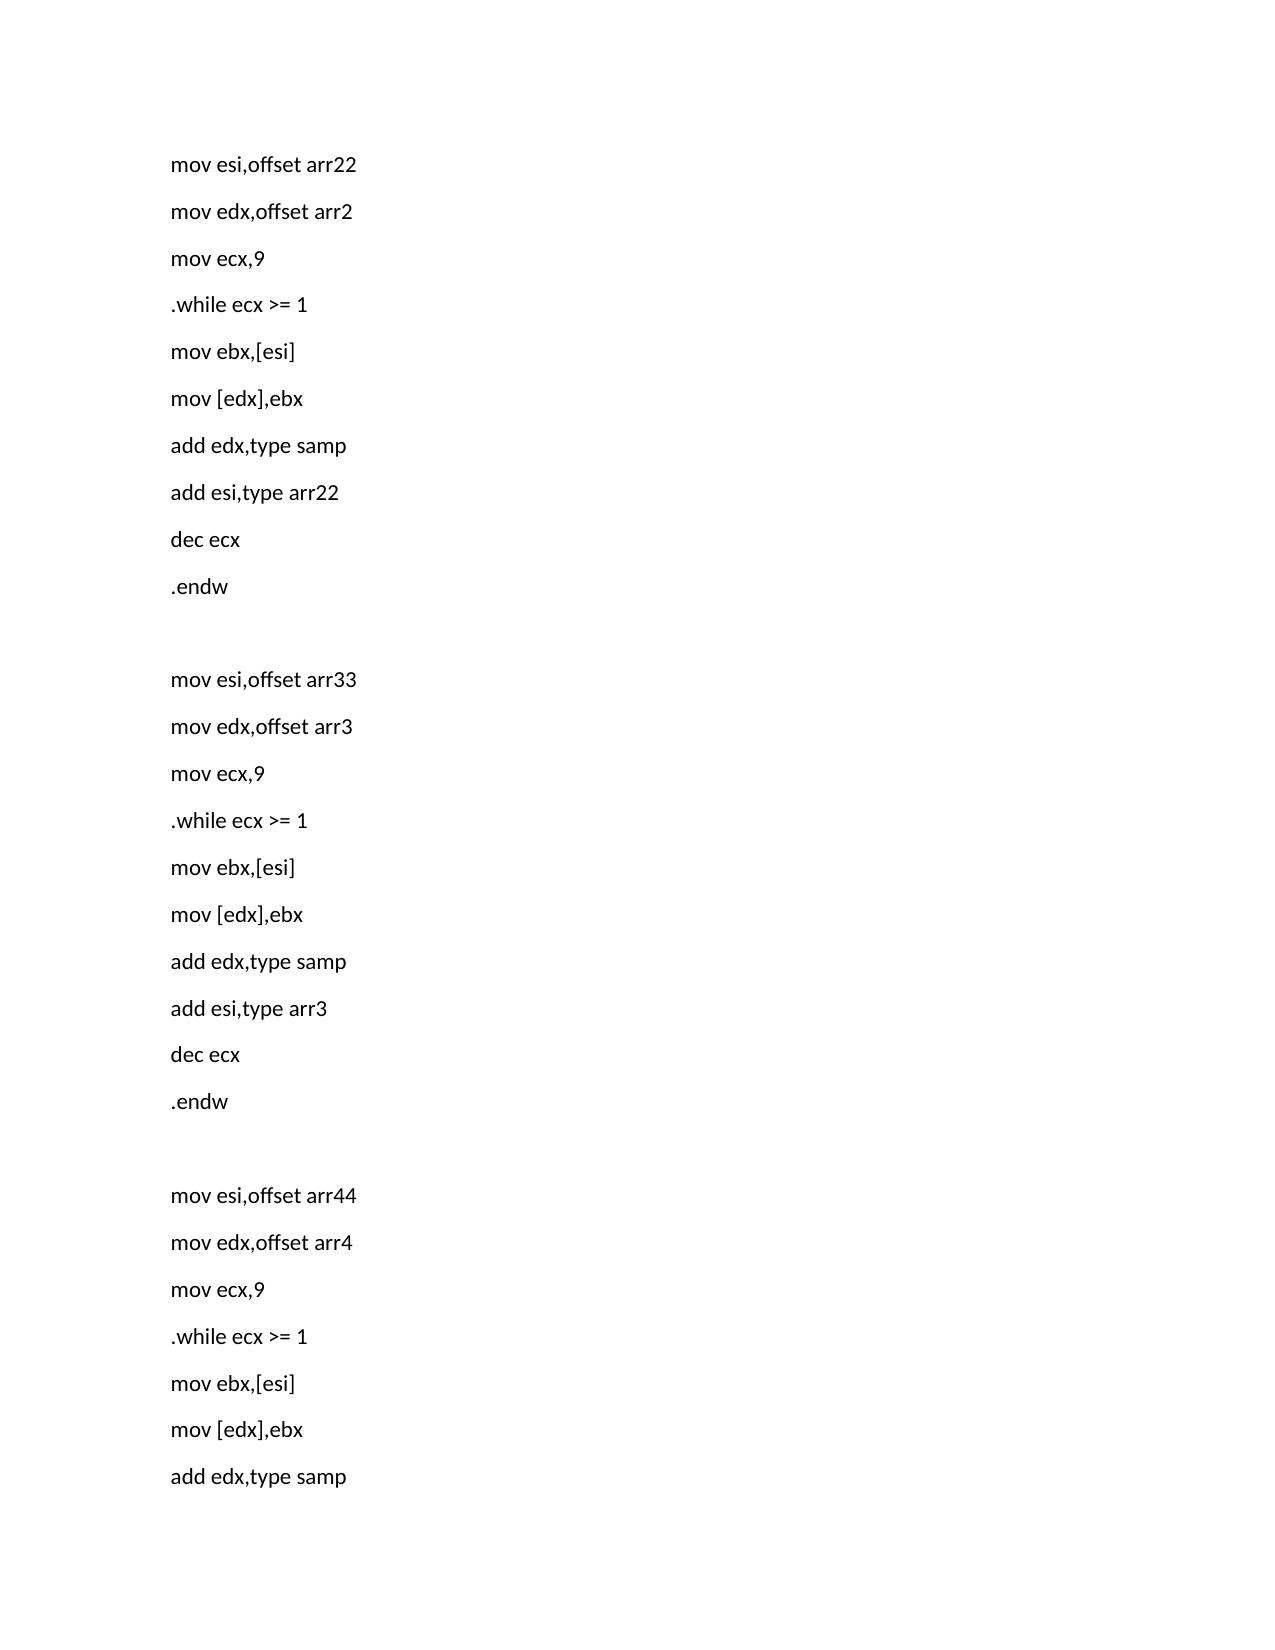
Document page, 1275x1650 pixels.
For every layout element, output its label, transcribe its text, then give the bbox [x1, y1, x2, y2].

text dec ecx [150, 1041, 1125, 1069]
text .endw [150, 572, 1125, 600]
text mov esi,offset arr44 [150, 1181, 1125, 1209]
text mov edx,offset arr2 [150, 197, 1125, 225]
text .while ecx >= 1 [150, 1322, 1125, 1350]
text dec ecx [150, 525, 1125, 553]
text mov esi,offset arr33 [150, 666, 1125, 694]
text mov [edx],ebx [150, 1416, 1125, 1444]
text .endw [150, 1087, 1125, 1116]
text .while ecx >= 1 [150, 806, 1125, 834]
text mov ebx,[esi] [150, 337, 1125, 366]
text mov ebx,[esi] [150, 1369, 1125, 1397]
text mov [edx],ebx [150, 900, 1125, 928]
text mov ebx,[esi] [150, 853, 1125, 881]
text add edx,type samp [150, 947, 1125, 975]
text mov ecx,9 [150, 759, 1125, 787]
text add esi,type arr3 [150, 994, 1125, 1022]
text add esi,type arr22 [150, 478, 1125, 506]
text mov ecx,9 [150, 1275, 1125, 1303]
text .while ecx >= 1 [150, 291, 1125, 319]
text mov edx,offset arr3 [150, 712, 1125, 741]
text mov edx,offset arr4 [150, 1228, 1125, 1256]
text add edx,type samp [150, 431, 1125, 459]
text mov ecx,9 [150, 244, 1125, 272]
text add edx,type samp [150, 1462, 1125, 1491]
text mov [edx],ebx [150, 384, 1125, 412]
text mov esi,offset arr22 [150, 150, 1125, 178]
